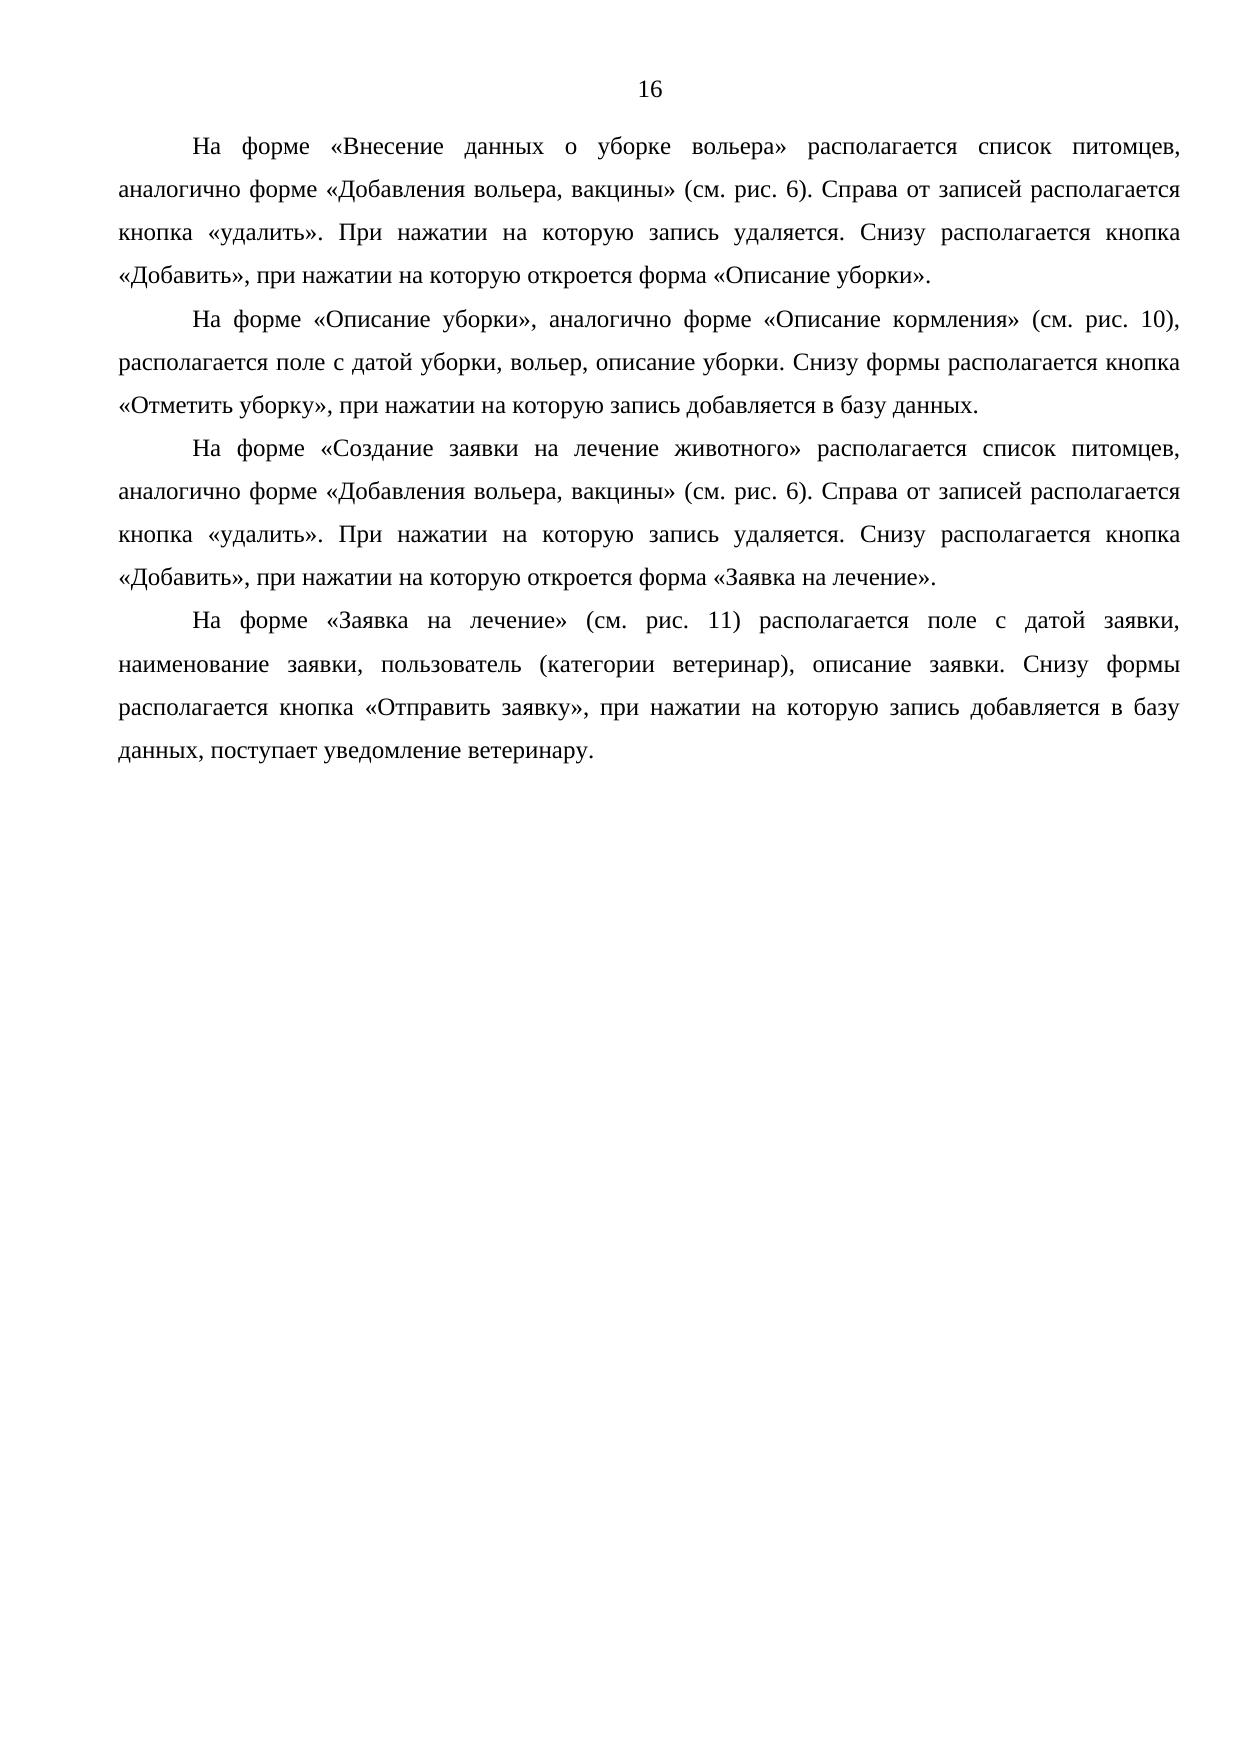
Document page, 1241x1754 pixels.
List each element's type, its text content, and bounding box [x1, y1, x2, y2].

text На форме «Создание заявки на лечение животного» располагается список питомцев, аналогично форме «Добавления вольера, вакцины» (см. рис. 6). Справа от записей располагается кнопка «удалить». При нажатии на которую запись удаляется. Снизу располагается кнопка «Добавить», при нажатии на которую откроется форма «Заявка на лечение». [118, 433, 1181, 591]
text На форме «Описание уборки», аналогично форме «Описание кормления» (см. рис. 10), располагается поле с датой уборки, вольер, описание уборки. Снизу формы располагается кнопка «Отметить уборку», при нажатии на которую запись добавляется в базу данных. [118, 304, 1181, 419]
text На форме «Внесение данных о уборке вольера» располагается список питомцев, аналогично форме «Добавления вольера, вакцины» (см. рис. 6). Справа от записей располагается кнопка «удалить». При нажатии на которую запись удаляется. Снизу располагается кнопка «Добавить», при нажатии на которую откроется форма «Описание уборки». [118, 131, 1181, 289]
text На форме «Заявка на лечение» (см. рис. 11) располагается поле с датой заявки, наименование заявки, пользователь (категории ветеринар), описание заявки. Снизу формы располагается кнопка «Отправить заявку», при нажатии на которую запись добавляется в базу данных, поступает уведомление ветеринару. [118, 606, 1181, 764]
